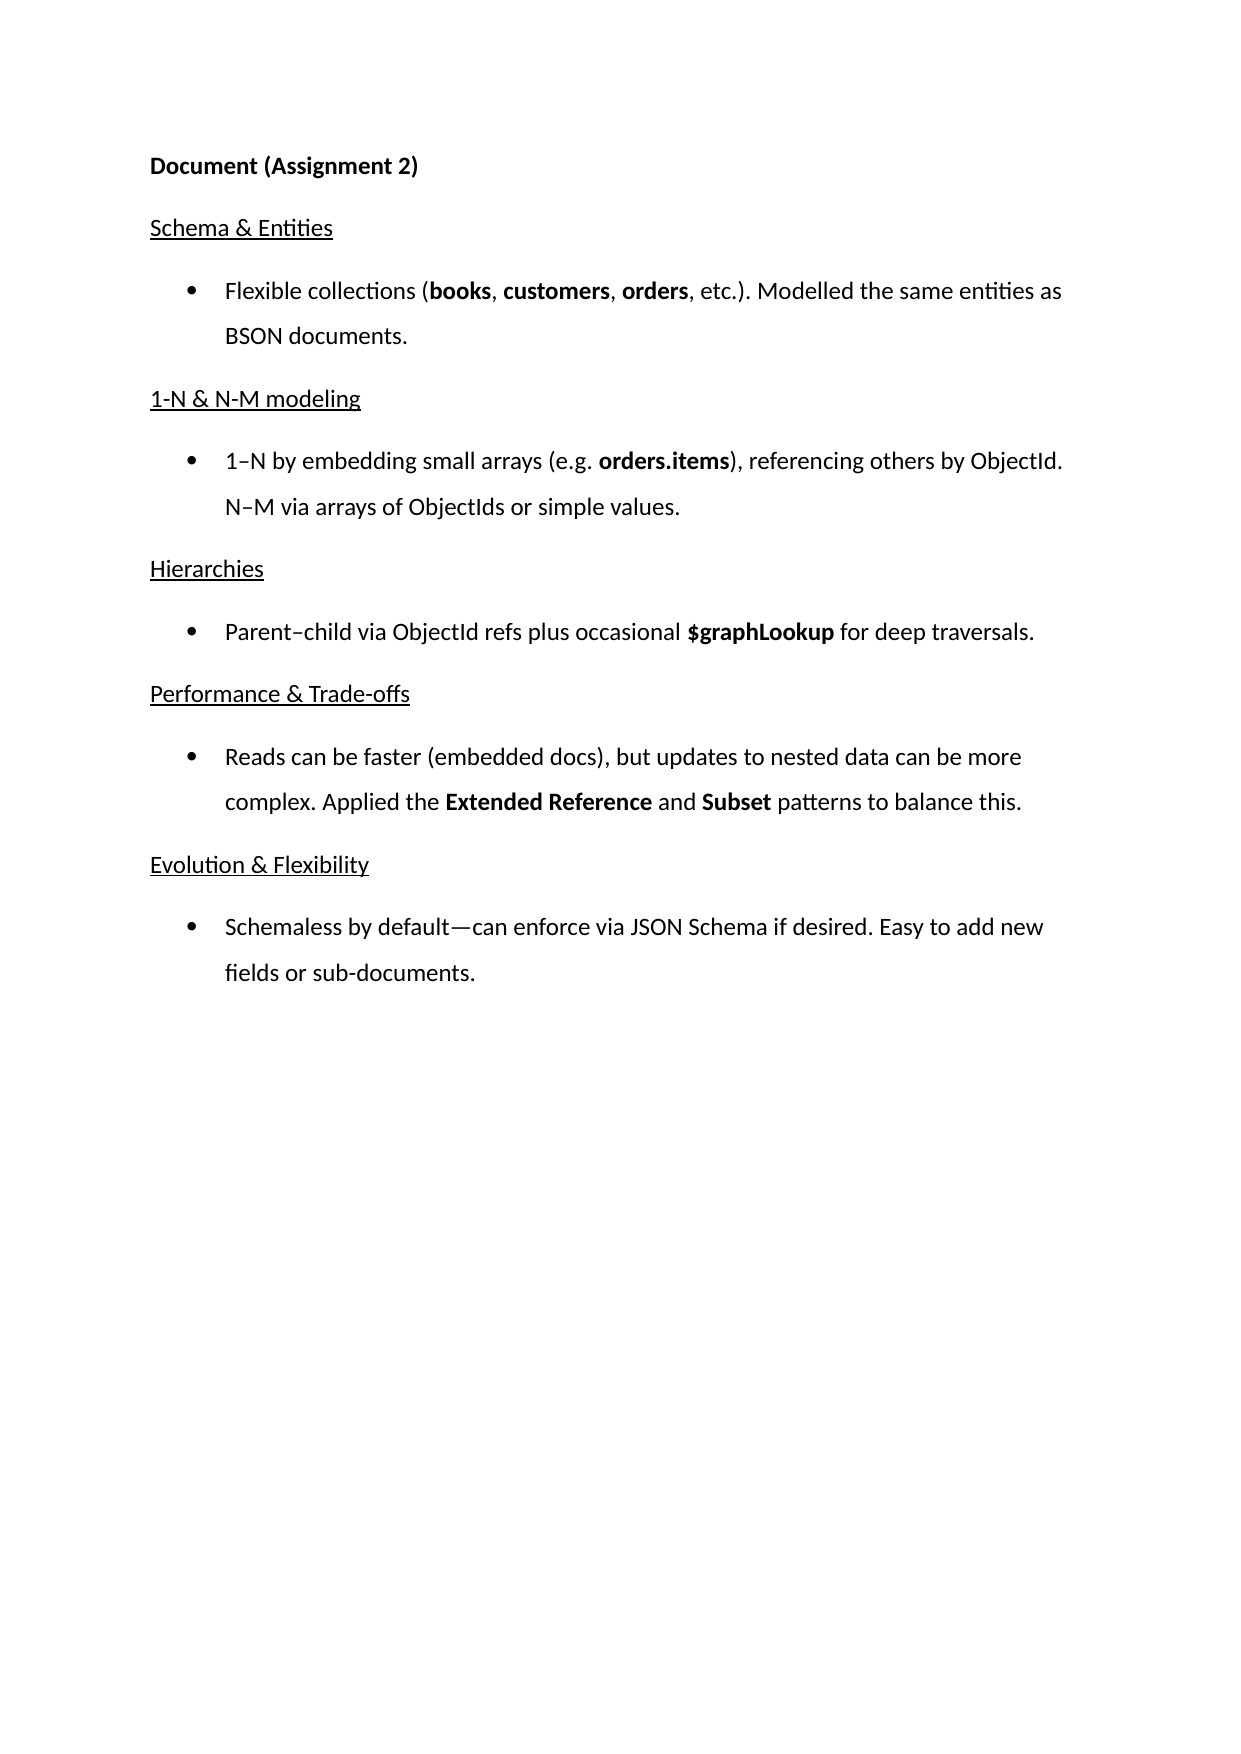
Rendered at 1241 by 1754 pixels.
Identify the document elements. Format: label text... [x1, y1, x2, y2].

text Hierarchies [150, 553, 1090, 584]
text Evolution & Flexibility [150, 849, 1090, 879]
list Parent–child via ObjectId refs plus occasional $graphLookup for deep traversals. [187, 616, 1090, 646]
text 1-N & N-M modeling [150, 383, 1090, 413]
text Performance & Trade-offs [150, 678, 1090, 709]
list Flexible collections (books, customers, orders, etc.). Modelled the same entities as BSON documents. [187, 275, 1090, 351]
list Schemaless by default—can enforce via JSON Schema if desired. Easy to add new fields or sub-documents. [187, 911, 1090, 987]
text Document (Assignment 2) [150, 150, 1090, 181]
text Schema & Entities [150, 212, 1090, 243]
list Reads can be faster (embedded docs), but updates to nested data can be more complex. Applied the Extended Reference and Subset patterns to balance this. [187, 741, 1090, 817]
list 1–N by embedding small arrays (e.g. orders.items), referencing others by ObjectId. N–M via arrays of ObjectIds or simple values. [187, 445, 1090, 522]
